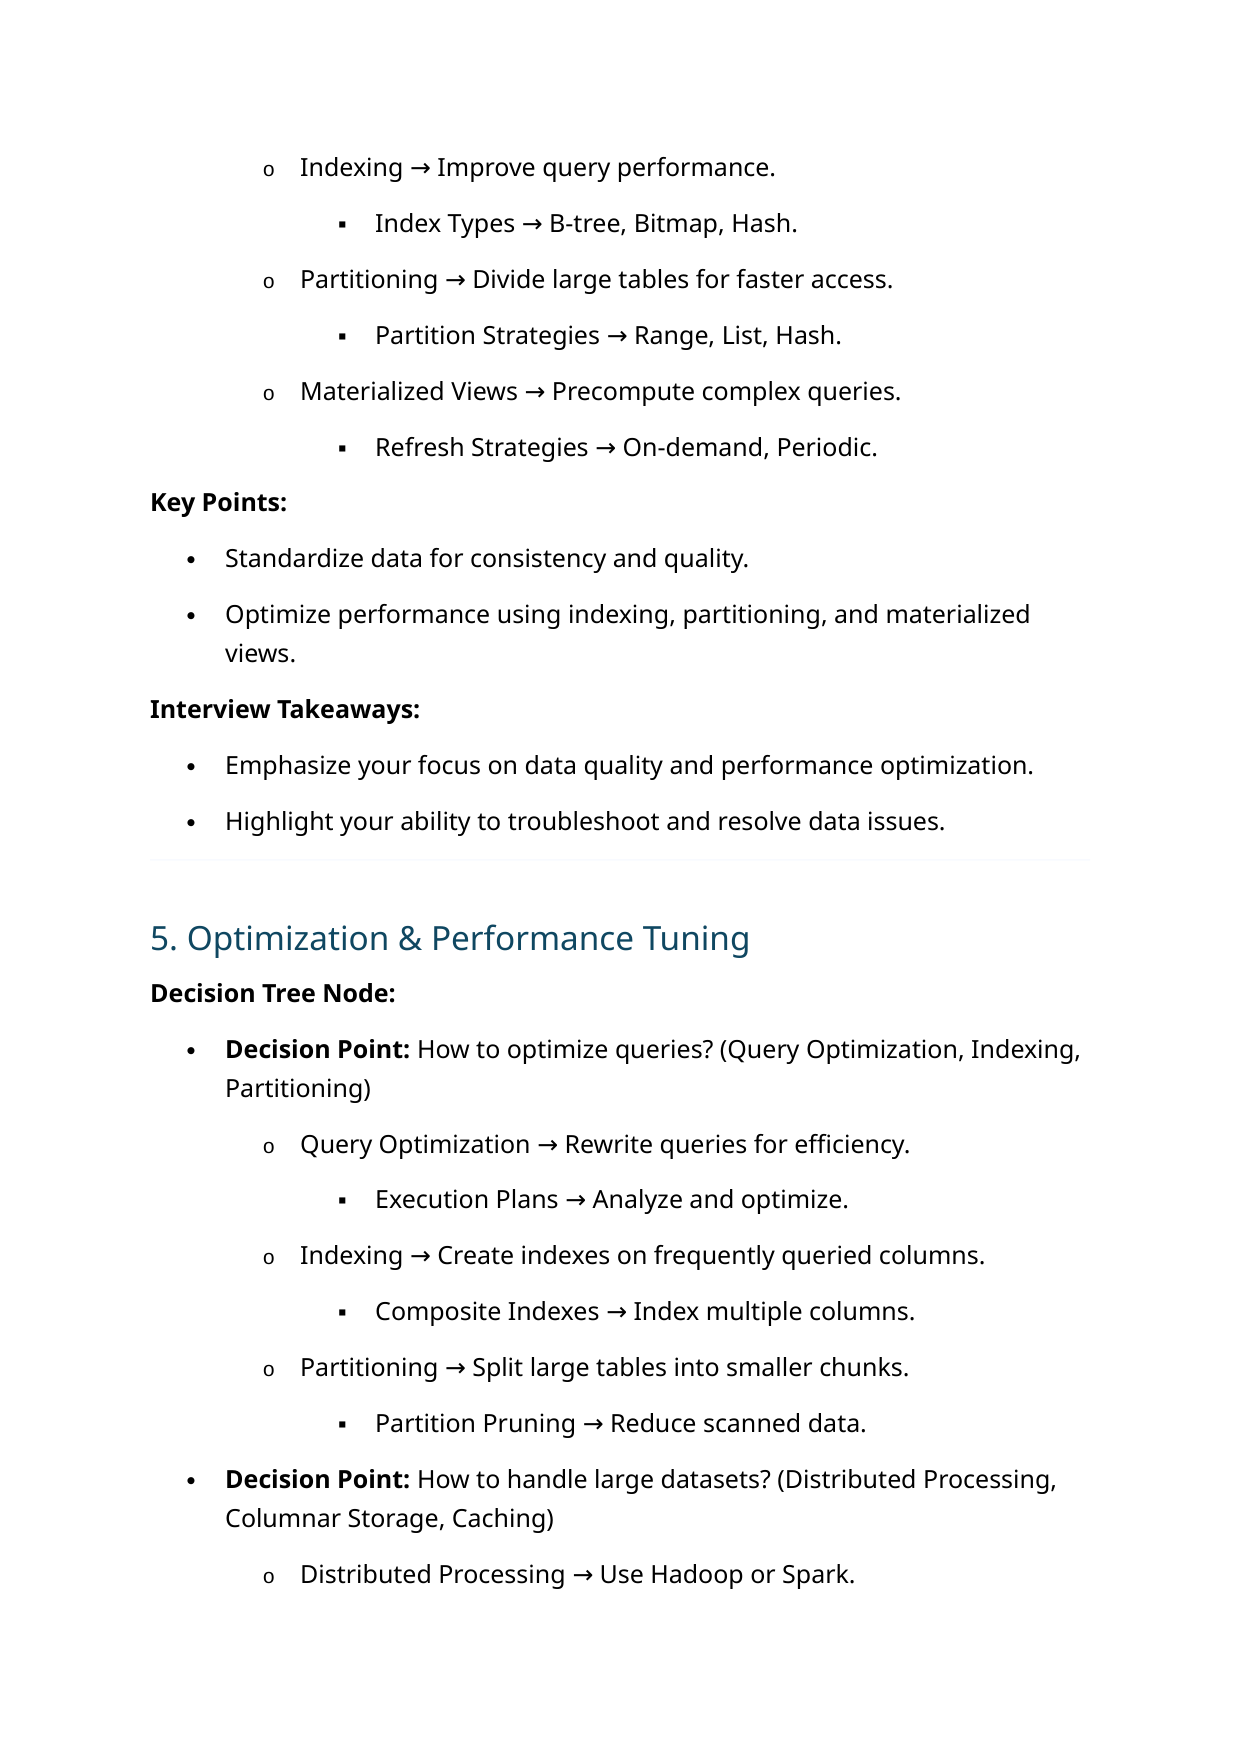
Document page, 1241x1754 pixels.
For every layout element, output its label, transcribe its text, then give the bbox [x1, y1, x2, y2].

list Partition Pruning → Reduce scanned data. [337, 1406, 1090, 1439]
list Optimize performance using indexing, partitioning, and materialized views. [187, 597, 1090, 670]
list Composite Indexes → Index multiple columns. [337, 1294, 1090, 1328]
list Partitioning → Split large tables into smaller chunks. [262, 1350, 1090, 1384]
list Decision Point: How to optimize queries? (Query Optimization, Indexing, Partitioning) [187, 1031, 1090, 1104]
list Query Optimization → Rewrite queries for efficiency. [262, 1126, 1090, 1160]
list Standardize data for consistency and quality. [187, 541, 1090, 575]
text Interview Takeaways: [150, 692, 1090, 726]
list Highlight your ability to troubleshoot and resolve data issues. [187, 803, 1090, 837]
list Index Types → B-tree, Bitmap, Hash. [337, 206, 1090, 240]
list Execution Plans → Analyze and optimize. [337, 1182, 1090, 1216]
subtitle 5. Optimization & Performance Tuning [150, 915, 1090, 960]
list Emphasize your focus on data quality and performance optimization. [187, 747, 1090, 782]
list Decision Point: How to handle large datasets? (Distributed Processing, Columnar Storage, Caching) [187, 1461, 1090, 1534]
list Distributed Processing → Use Hadoop or Spark. [262, 1556, 1090, 1590]
list Refresh Strategies → On-demand, Periodic. [337, 429, 1090, 463]
text Key Points: [150, 485, 1090, 519]
list Indexing → Improve query performance. [262, 150, 1090, 184]
text Decision Tree Node: [150, 976, 1090, 1009]
list Indexing → Create indexes on frequently queried columns. [262, 1238, 1090, 1272]
list Partitioning → Divide large tables for faster access. [262, 262, 1090, 296]
list Partition Strategies → Range, List, Hash. [337, 317, 1090, 352]
list Materialized Views → Precompute complex queries. [262, 373, 1090, 407]
